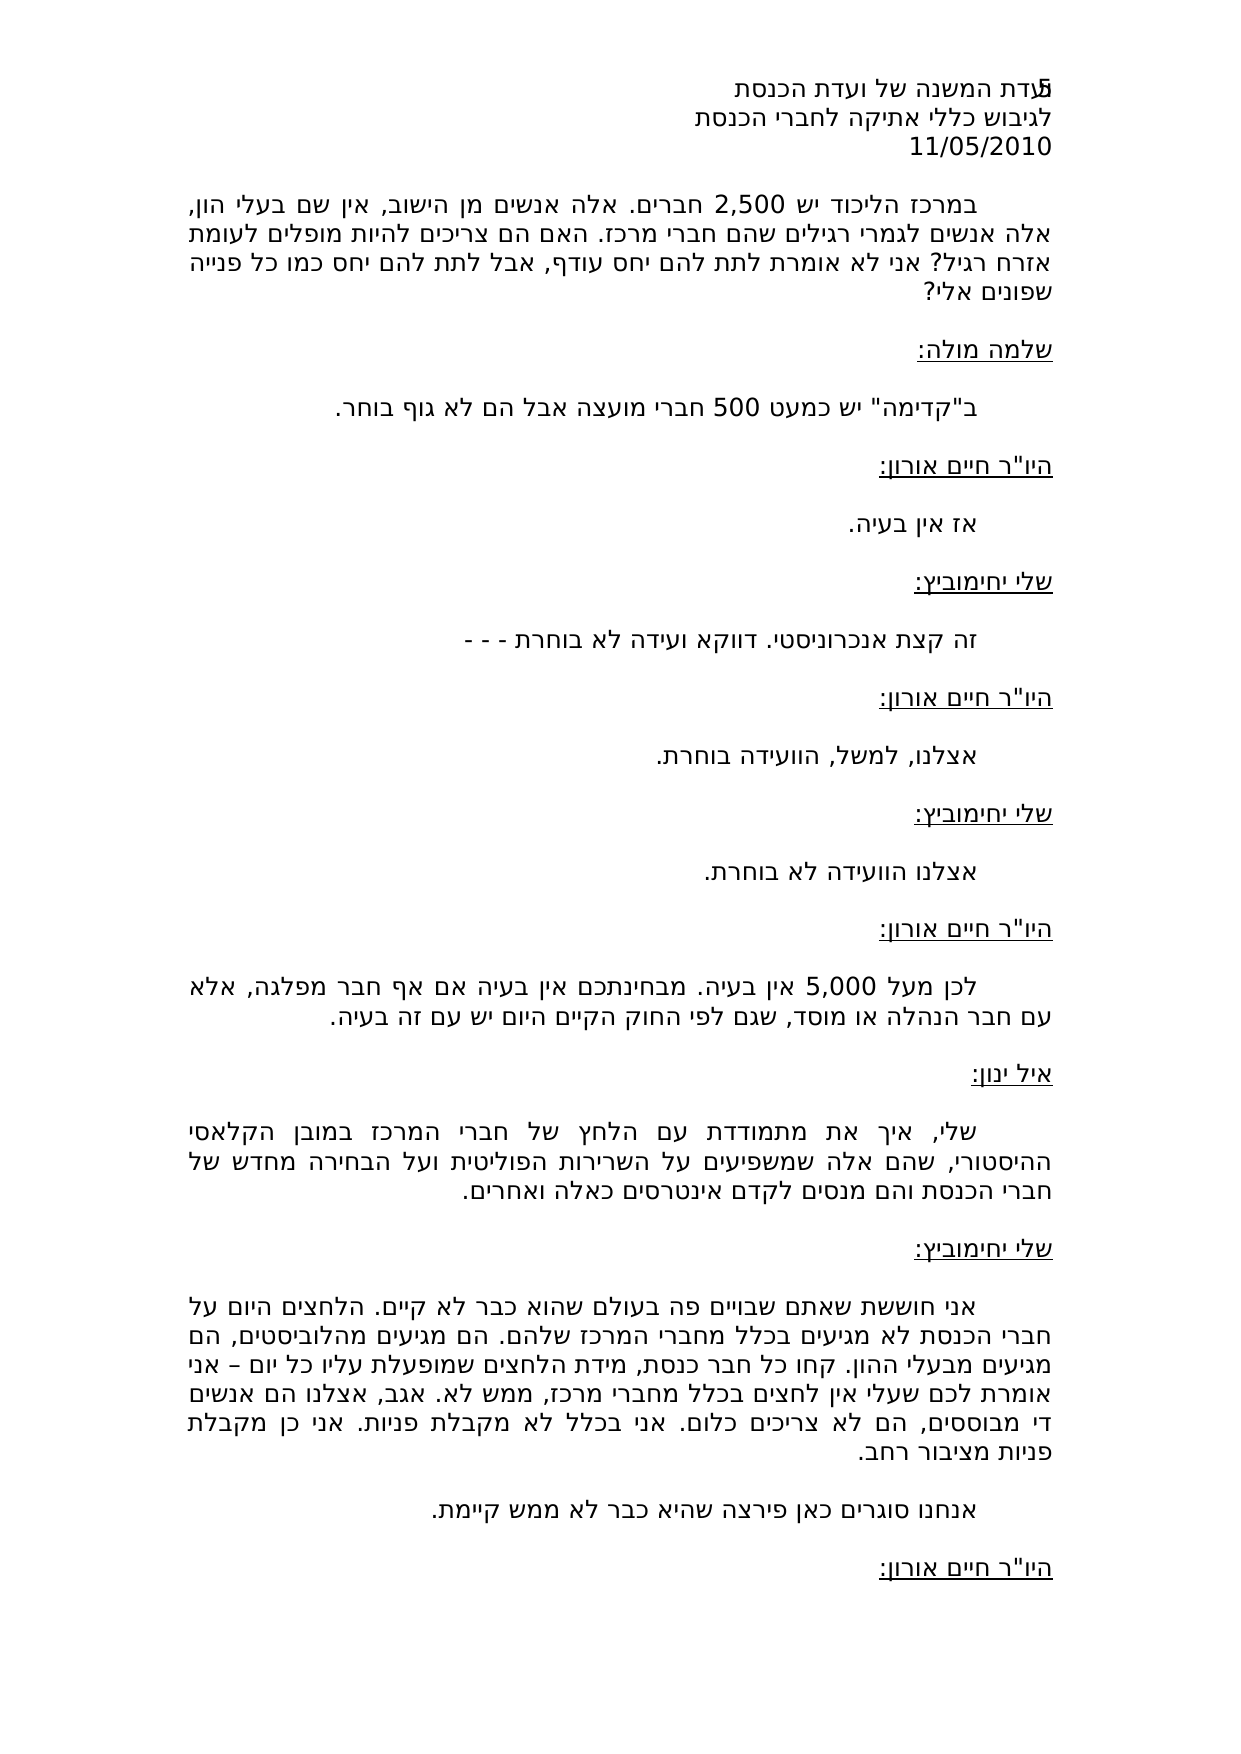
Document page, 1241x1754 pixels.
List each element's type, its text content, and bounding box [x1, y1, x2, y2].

text שלי יחימוביץ: [187, 799, 1053, 828]
text איל ינון: [187, 1059, 1053, 1089]
text היו"ר חיים אורון: [187, 914, 1053, 944]
text אז אין בעיה. [187, 509, 1053, 538]
text שלי יחימוביץ: [187, 567, 1053, 596]
text אני חוששת שאתם שבויים פה בעולם שהוא כבר לא קיים. הלחצים היום על חברי הכנסת לא מגיעים בכלל מחברי המרכז שלהם. הם מגיעים מהלוביסטים, הם מגיעים מבעלי ההון. קחו כל חבר כנסת, מידת הלחצים שמופעלת עליו כל יום – אני אומרת לכם שעלי אין לחצים בכלל מחברי מרכז, ממש לא. אגב, אצלנו הם אנשים די מבוססים, הם לא צריכים כלום. אני בכלל לא מקבלת פניות. אני כן מקבלת פניות מציבור רחב. [187, 1292, 1053, 1467]
text במרכז הליכוד יש 2,500 חברים. אלה אנשים מן הישוב, אין שם בעלי הון, אלה אנשים לגמרי רגילים שהם חברי מרכז. האם הם צריכים להיות מופלים לעומת אזרח רגיל? אני לא אומרת לתת להם יחס עודף, אבל לתת להם יחס כמו כל פנייה שפונים אלי? [187, 190, 1053, 307]
text אצלנו הוועידה לא בוחרת. [187, 857, 1053, 886]
text אצלנו, למשל, הוועידה בוחרת. [187, 741, 1053, 770]
text היו"ר חיים אורון: [187, 451, 1053, 480]
text ב"קדימה" יש כמעט 500 חברי מועצה אבל הם לא גוף בוחר. [187, 393, 1053, 422]
text שלמה מולה: [187, 335, 1053, 364]
text אנחנו סוגרים כאן פירצה שהיא כבר לא ממש קיימת. [187, 1495, 1053, 1524]
text זה קצת אנכרוניסטי. דווקא ועידה לא בוחרת - - - [187, 625, 1053, 654]
text היו"ר חיים אורון: [187, 683, 1053, 712]
text שלי, איך את מתמודדת עם הלחץ של חברי המרכז במובן הקלאסי ההיסטורי, שהם אלה שמשפיעים על השרירות הפוליטית ועל הבחירה מחדש של חברי הכנסת והם מנסים לקדם אינטרסים כאלה ואחרים. [187, 1117, 1053, 1205]
text היו"ר חיים אורון: [187, 1553, 1053, 1582]
text לכן מעל 5,000 אין בעיה. מבחינתכם אין בעיה אם אף חבר מפלגה, אלא עם חבר הנהלה או מוסד, שגם לפי החוק הקיים היום יש עם זה בעיה. [187, 972, 1053, 1031]
text שלי יחימוביץ: [187, 1234, 1053, 1263]
